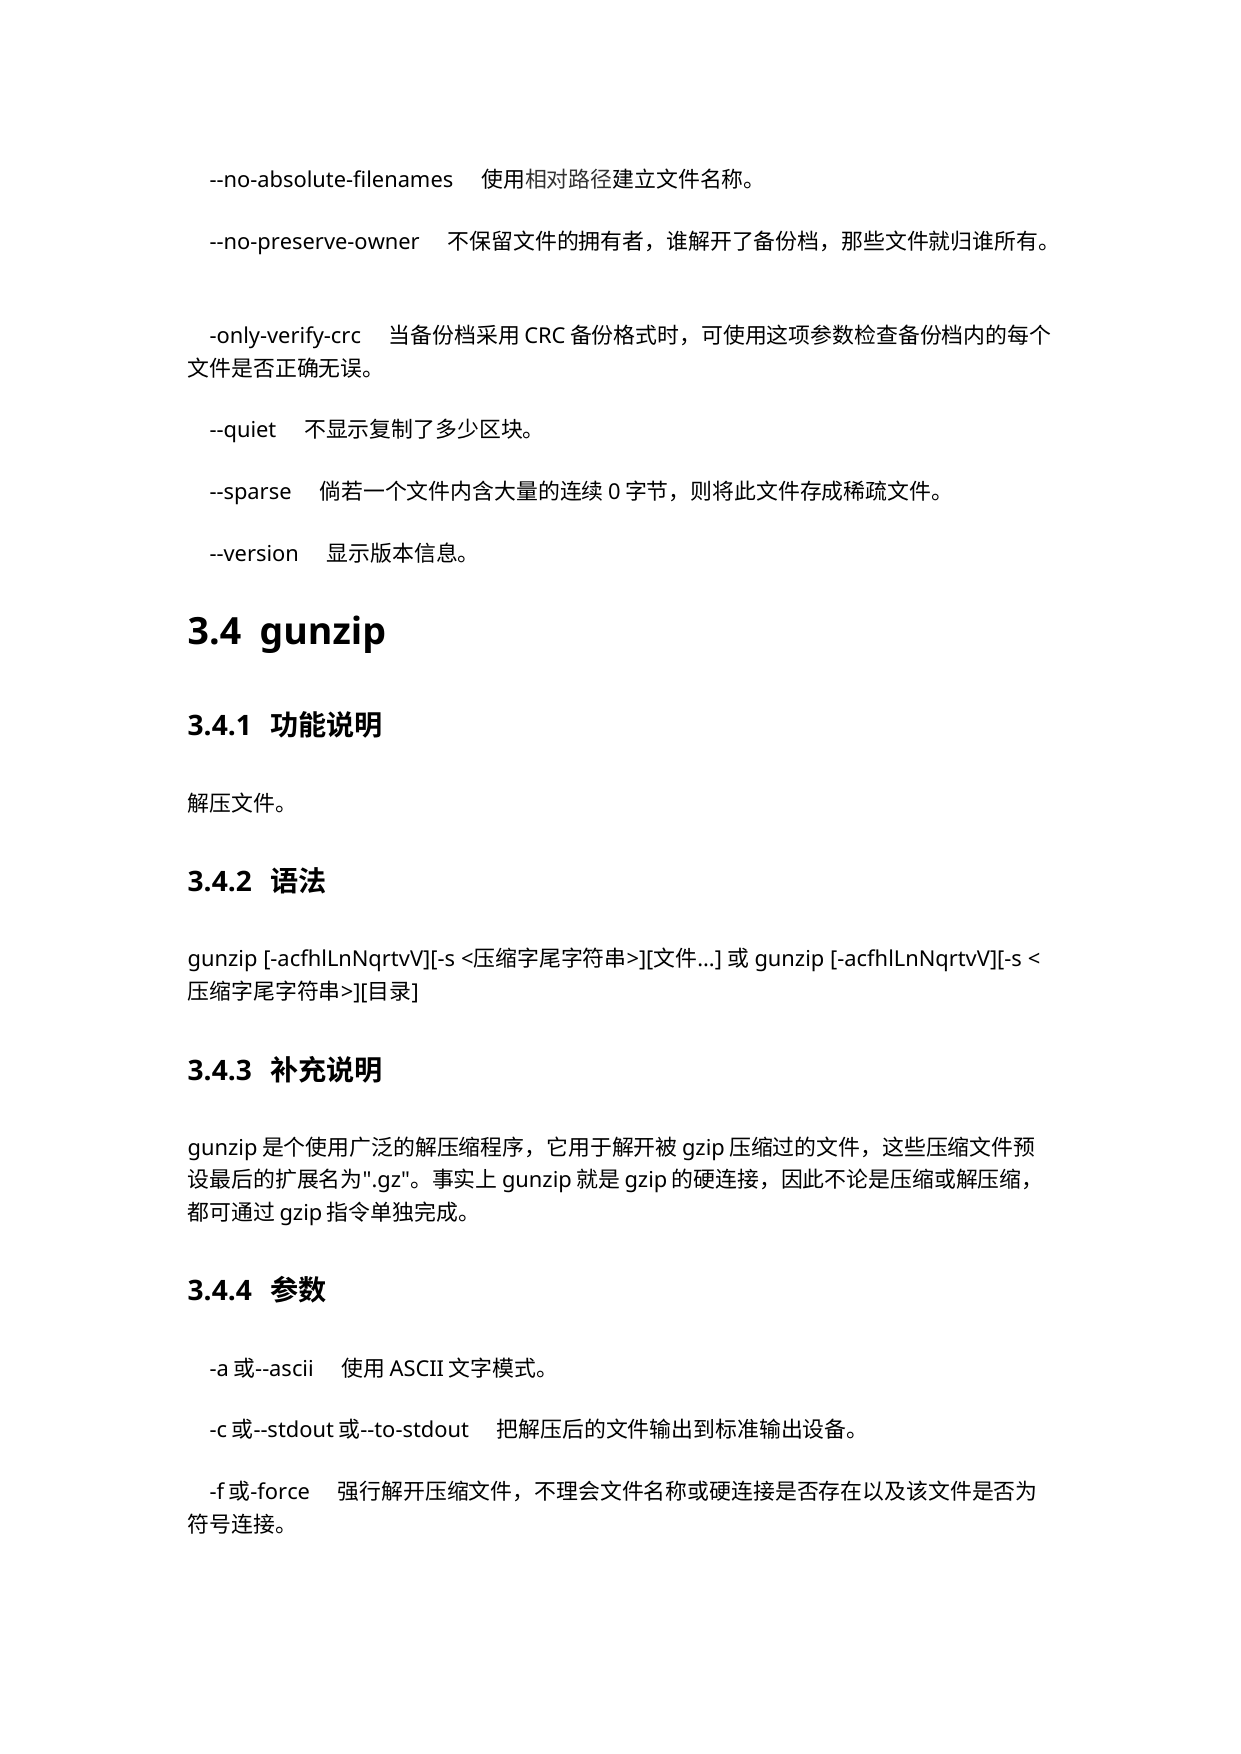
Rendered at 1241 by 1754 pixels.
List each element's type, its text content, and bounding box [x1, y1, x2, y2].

text -c或--stdout或--to-stdout 把解压后的文件输出到标准输出设备。 [187, 1412, 1053, 1444]
text gunzip [-acfhlLnNqrtvV][-s <压缩字尾字符串>][文件...] 或 gunzip [-acfhlLnNqrtvV][-s <压缩字尾字符串>][目录] [187, 941, 1053, 1006]
text 3.4.3 补充说明 [187, 1035, 1053, 1100]
text --no-preserve-owner 不保留文件的拥有者，谁解开了备份档，那些文件就归谁所有。 [187, 224, 1053, 289]
text -only-verify-crc 当备份档采用CRC备份格式时，可使用这项参数检查备份档内的每个文件是否正确无误。 [187, 318, 1053, 383]
text 解压文件。 [187, 785, 1053, 818]
text gunzip是个使用广泛的解压缩程序，它用于解开被gzip压缩过的文件，这些压缩文件预设最后的扩展名为".gz"。事实上gunzip就是gzip的硬连接，因此不论是压缩或解压缩，都可通过gzip指令单独完成。 [187, 1129, 1053, 1227]
text --quiet 不显示复制了多少区块。 [187, 412, 1053, 444]
text -a或--ascii 使用ASCII文字模式。 [187, 1350, 1053, 1383]
text 3.4 gunzip [187, 597, 1053, 662]
text 3.4.2 语法 [187, 847, 1053, 912]
text --no-absolute-filenames 使用相对路径建立文件名称。 [187, 162, 1053, 194]
text -f或-force 强行解开压缩文件，不理会文件名称或硬连接是否存在以及该文件是否为符号连接。 [187, 1474, 1053, 1539]
text --sparse 倘若一个文件内含大量的连续0字节，则将此文件存成稀疏文件。 [187, 474, 1053, 506]
text 3.4.1 功能说明 [187, 691, 1053, 756]
text 3.4.4 参数 [187, 1256, 1053, 1321]
text --version 显示版本信息。 [187, 535, 1053, 568]
